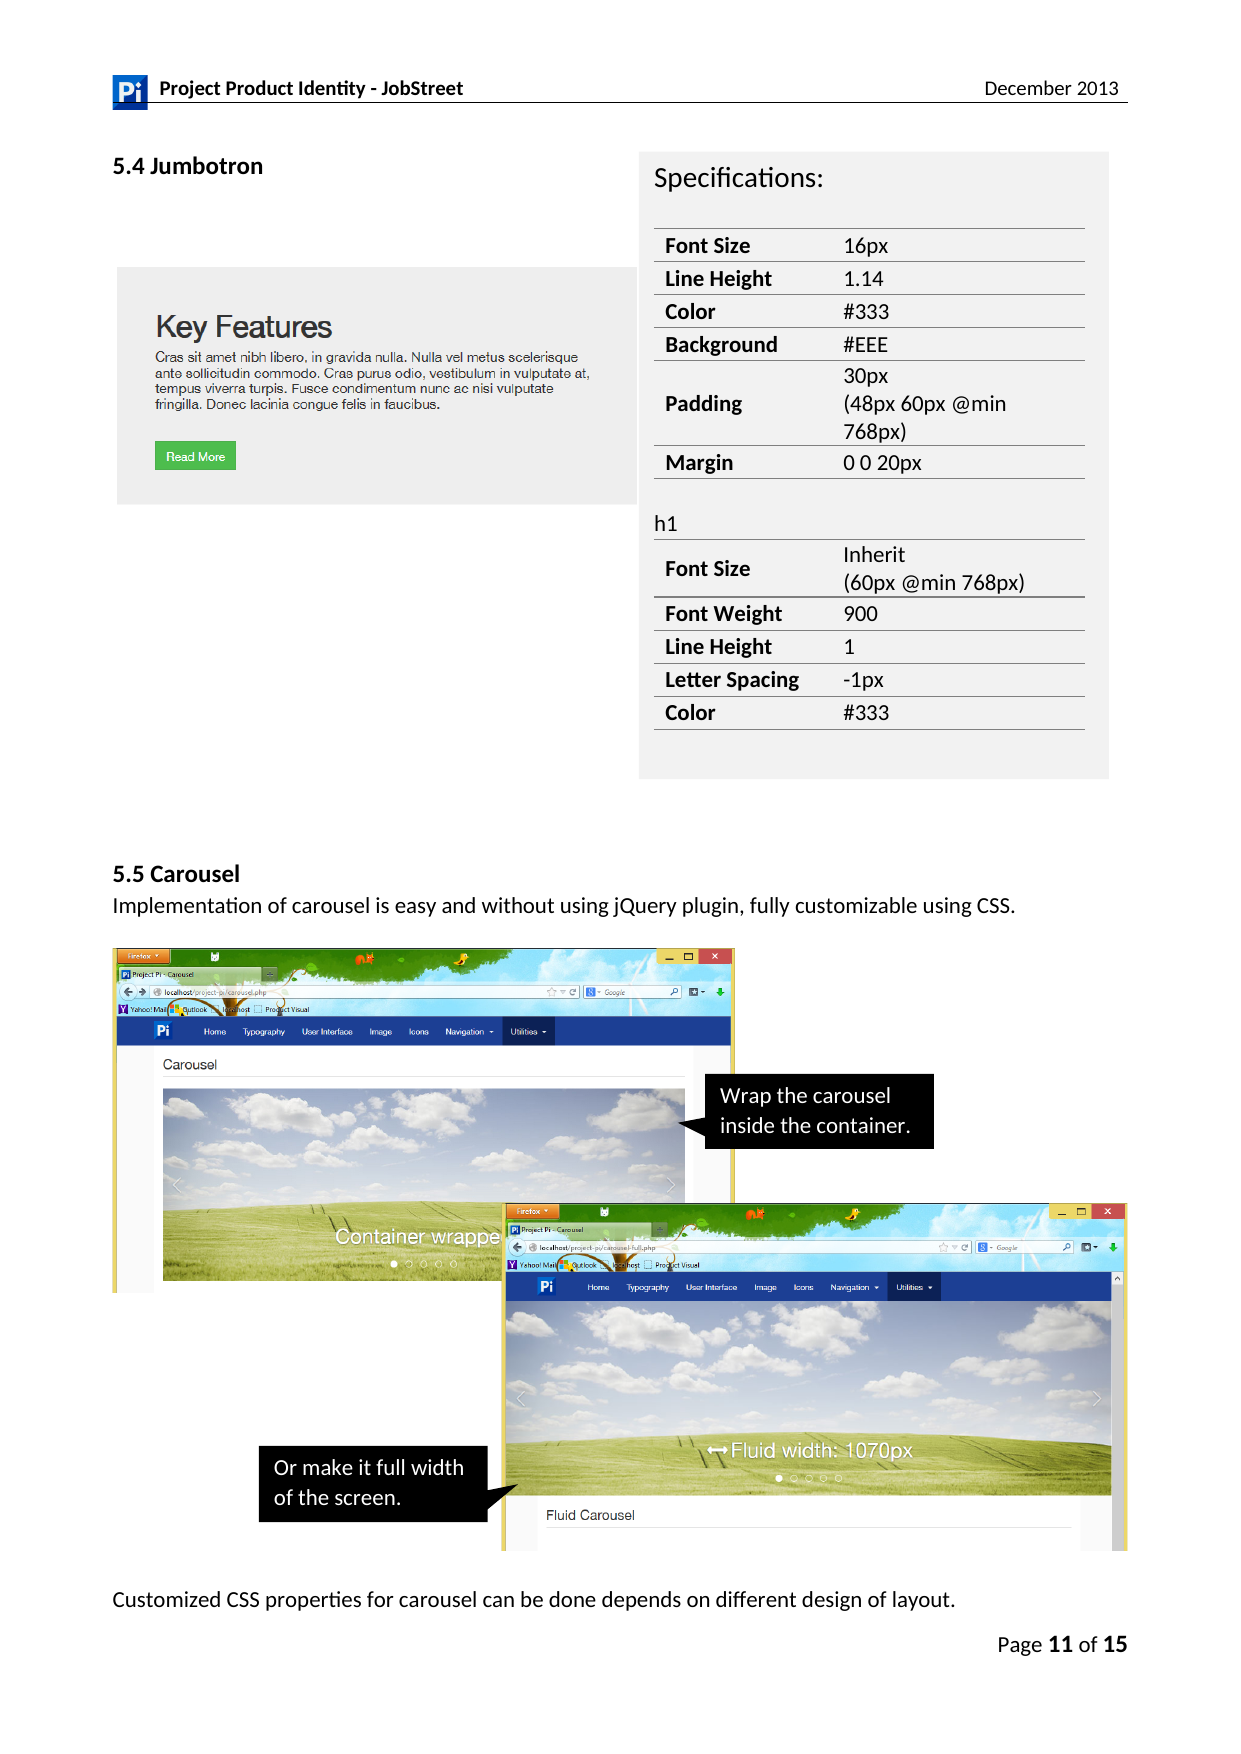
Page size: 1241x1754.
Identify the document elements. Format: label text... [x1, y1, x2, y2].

picture [112, 948, 1128, 1551]
text Implementation of carousel is easy and without using jQuery plugin, fully customizable using CSS. [112, 891, 1128, 919]
text 5.4 Jumbotron [112, 150, 1128, 181]
picture [112, 75, 148, 110]
picture [112, 262, 638, 510]
text Customized CSS properties for carousel can be done depends on different design of layout. [112, 1585, 1128, 1613]
text 5.5 Carousel [112, 858, 1128, 888]
